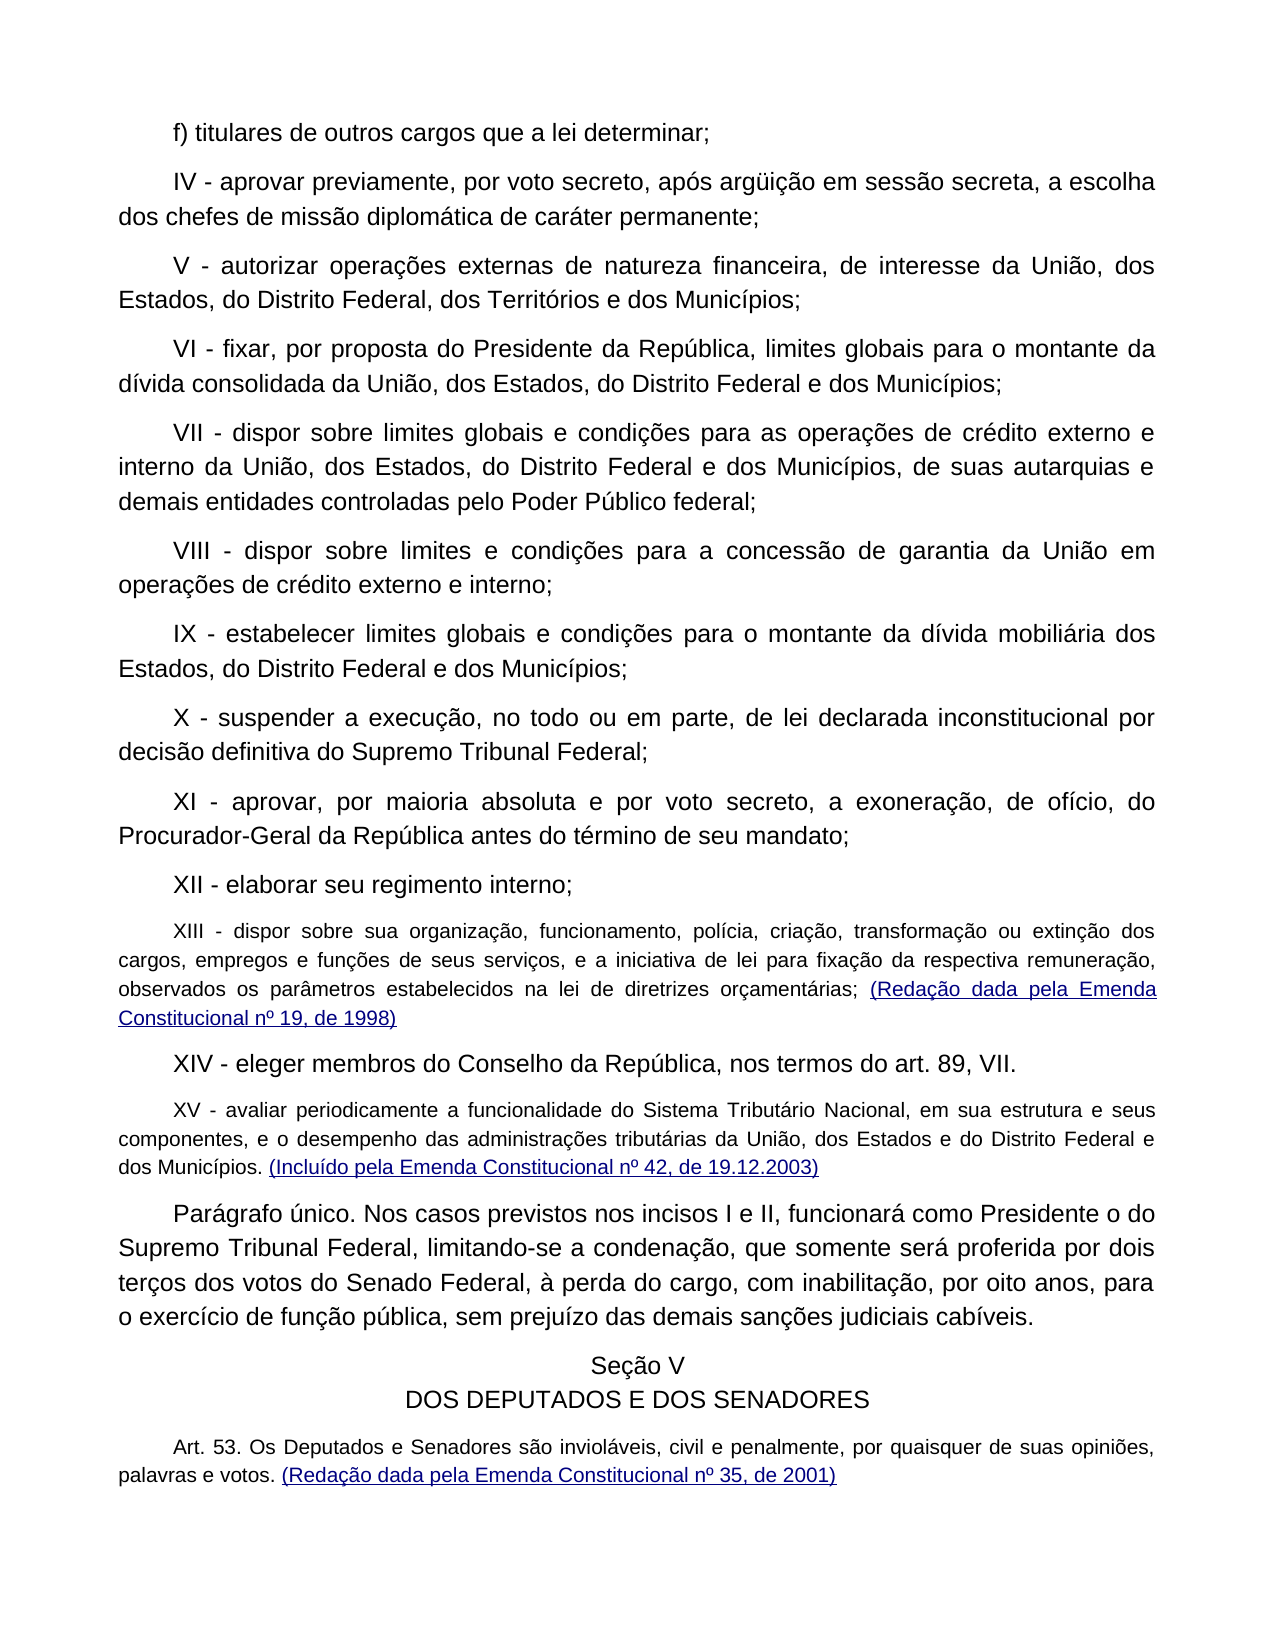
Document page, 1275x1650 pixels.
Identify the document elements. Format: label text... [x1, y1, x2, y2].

text f) titulares de outros cargos que a lei determinar; [118, 118, 1157, 147]
text XV - avaliar periodicamente a funcionalidade do Sistema Tributário Nacional, em sua estrutura e seus componentes, e o desempenho das administrações tributárias da União, dos Estados e do Distrito Federal e dos Municípios. (Incluído pela Emenda Constitucional nº 42, de 19.12.2003) [118, 1098, 1157, 1179]
text V - autorizar operações externas de natureza financeira, de interesse da União, dos Estados, do Distrito Federal, dos Territórios e dos Municípios; [118, 251, 1157, 314]
text VIII - dispor sobre limites e condições para a concessão de garantia da União em operações de crédito externo e interno; [118, 536, 1157, 599]
text Art. 53. Os Deputados e Senadores são invioláveis, civil e penalmente, por quaisquer de suas opiniões, palavras e votos. (Redação dada pela Emenda Constitucional nº 35, de 2001) [118, 1434, 1157, 1487]
text XIV - eleger membros do Conselho da República, nos termos do art. 89, VII. [118, 1049, 1157, 1077]
text Parágrafo único. Nos casos previstos nos incisos I e II, funcionará como Presidente o do Supremo Tribunal Federal, limitando-se a condenação, que somente será proferida por dois terços dos votos do Senado Federal, à perda do cargo, com inabilitação, por oito anos, para o exercício de função pública, sem prejuízo das demais sanções judiciais cabíveis. [118, 1198, 1157, 1331]
text IX - estabelecer limites globais e condições para o montante da dívida mobiliária dos Estados, do Distrito Federal e dos Municípios; [118, 619, 1157, 683]
text Seção V DOS DEPUTADOS E DOS SENADORES [118, 1351, 1157, 1414]
text VII - dispor sobre limites globais e condições para as operações de crédito externo e interno da União, dos Estados, do Distrito Federal e dos Municípios, de suas autarquias e demais entidades controladas pelo Poder Público federal; [118, 418, 1157, 516]
text IV - aprovar previamente, por voto secreto, após argüição em sessão secreta, a escolha dos chefes de missão diplomática de caráter permanente; [118, 167, 1157, 230]
text XI - aprovar, por maioria absoluta e por voto secreto, a exoneração, de ofício, do Procurador-Geral da República antes do término de seu mandato; [118, 786, 1157, 850]
text XIII - dispor sobre sua organização, funcionamento, polícia, criação, transformação ou extinção dos cargos, empregos e funções de seus serviços, e a iniciativa de lei para fixação da respectiva remuneração, observados os parâmetros estabelecidos na lei de diretrizes orçamentárias; (Redação dada pela Emenda Constitucional nº 19, de 1998) [118, 919, 1157, 1029]
text XII - elaborar seu regimento interno; [118, 870, 1157, 899]
text VI - fixar, por proposta do Presidente da República, limites globais para o montante da dívida consolidada da União, dos Estados, do Distrito Federal e dos Municípios; [118, 334, 1157, 397]
text X - suspender a execução, no todo ou em parte, de lei declarada inconstitucional por decisão definitiva do Supremo Tribunal Federal; [118, 703, 1157, 766]
